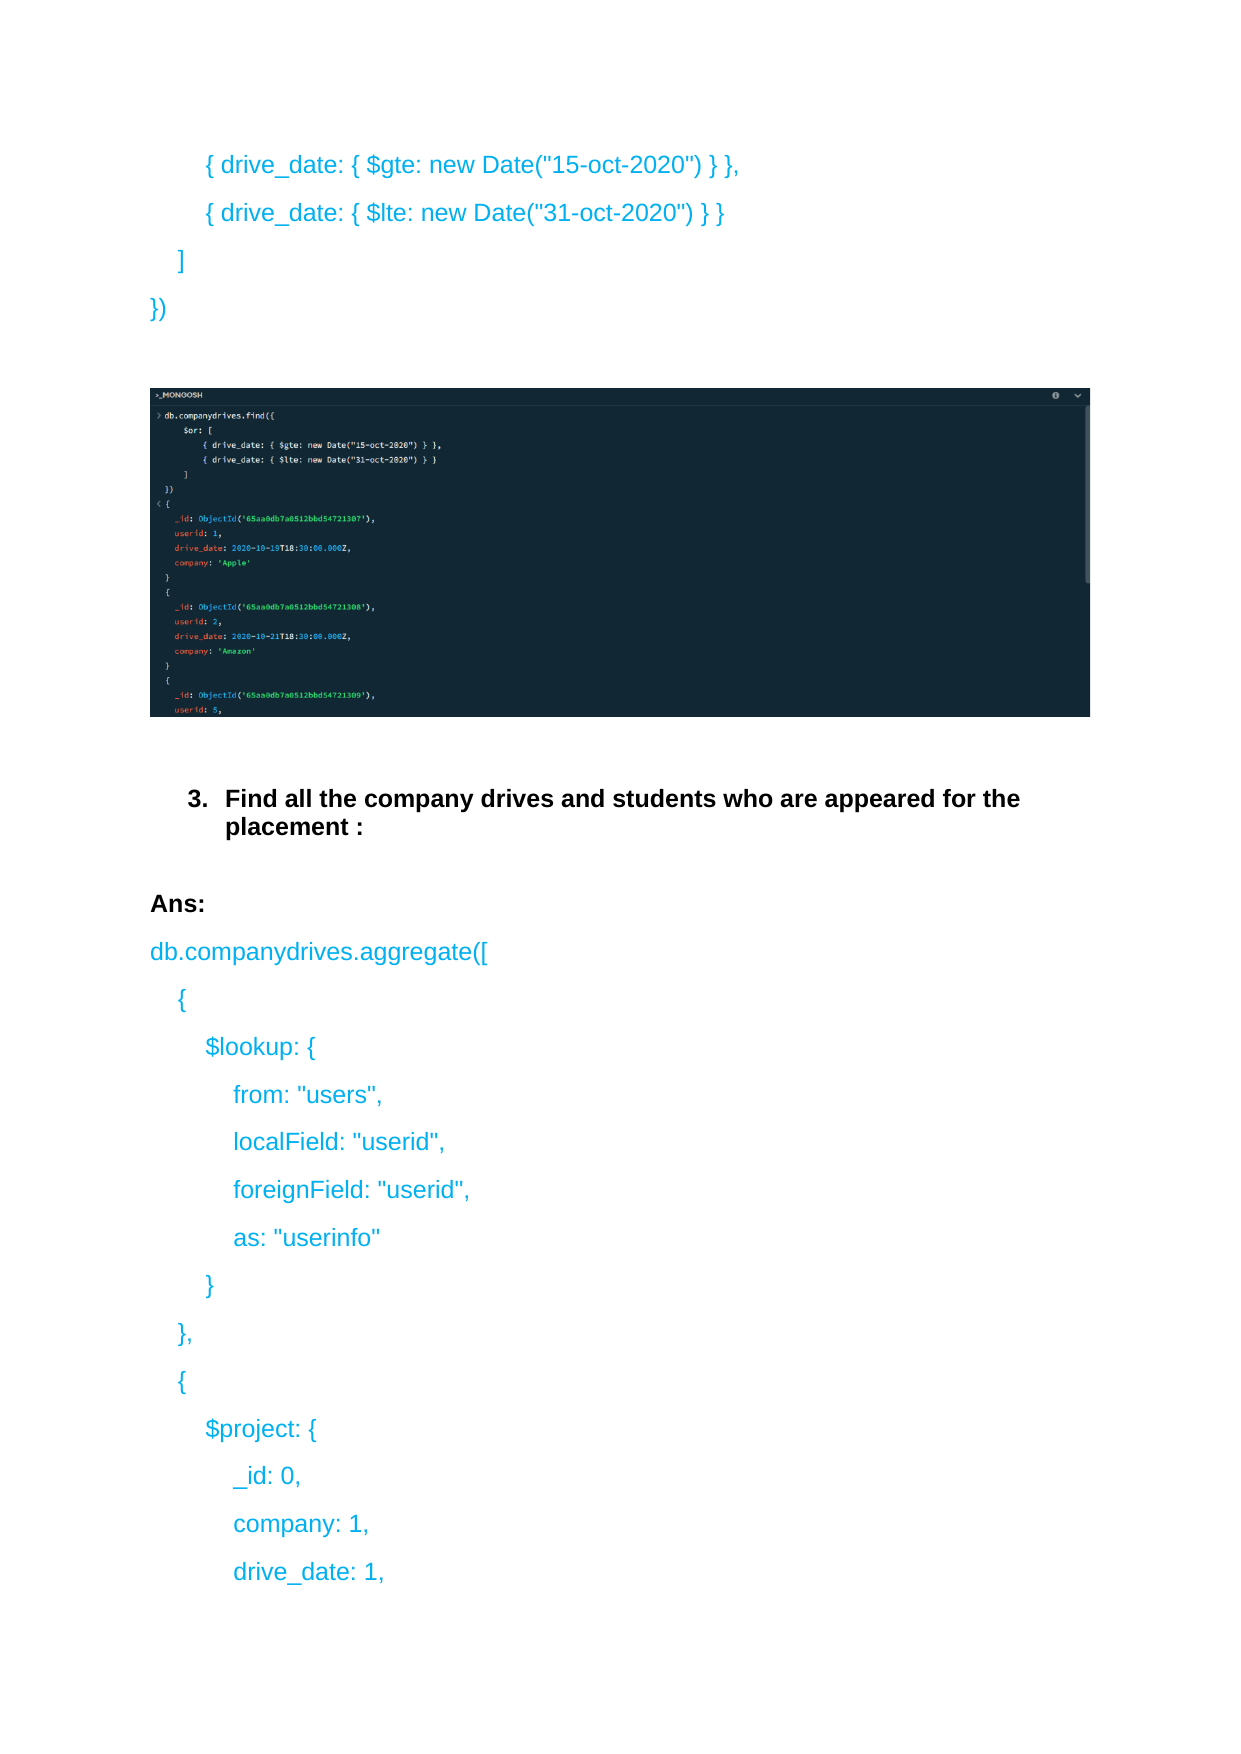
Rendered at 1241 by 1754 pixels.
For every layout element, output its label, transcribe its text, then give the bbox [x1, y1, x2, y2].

text company: 1, [150, 1509, 1090, 1538]
text ] [150, 245, 1090, 274]
text }) [150, 293, 1090, 322]
text db.companydrives.aggregate([ [150, 937, 1090, 965]
text as: "userinfo" [150, 1223, 1090, 1252]
text $lookup: { [150, 1032, 1090, 1061]
text { drive_date: { $gte: new Date("15-oct-2020") } }, [150, 150, 1090, 179]
text }, [150, 1318, 1090, 1347]
text foreignField: "userid", [150, 1175, 1090, 1204]
text _id: 0, [150, 1461, 1090, 1490]
text { [150, 984, 1090, 1013]
text Ans: [150, 889, 1090, 918]
list Find all the company drives and students who are appeared for the placement : [187, 784, 1090, 841]
text $project: { [150, 1414, 1090, 1442]
picture [150, 388, 1091, 717]
text { drive_date: { $lte: new Date("31-oct-2020") } } [150, 198, 1090, 226]
text { [150, 1366, 1090, 1395]
text localField: "userid", [150, 1127, 1090, 1156]
text drive_date: 1, [150, 1557, 1090, 1586]
text } [150, 1271, 1090, 1299]
text from: "users", [150, 1080, 1090, 1108]
